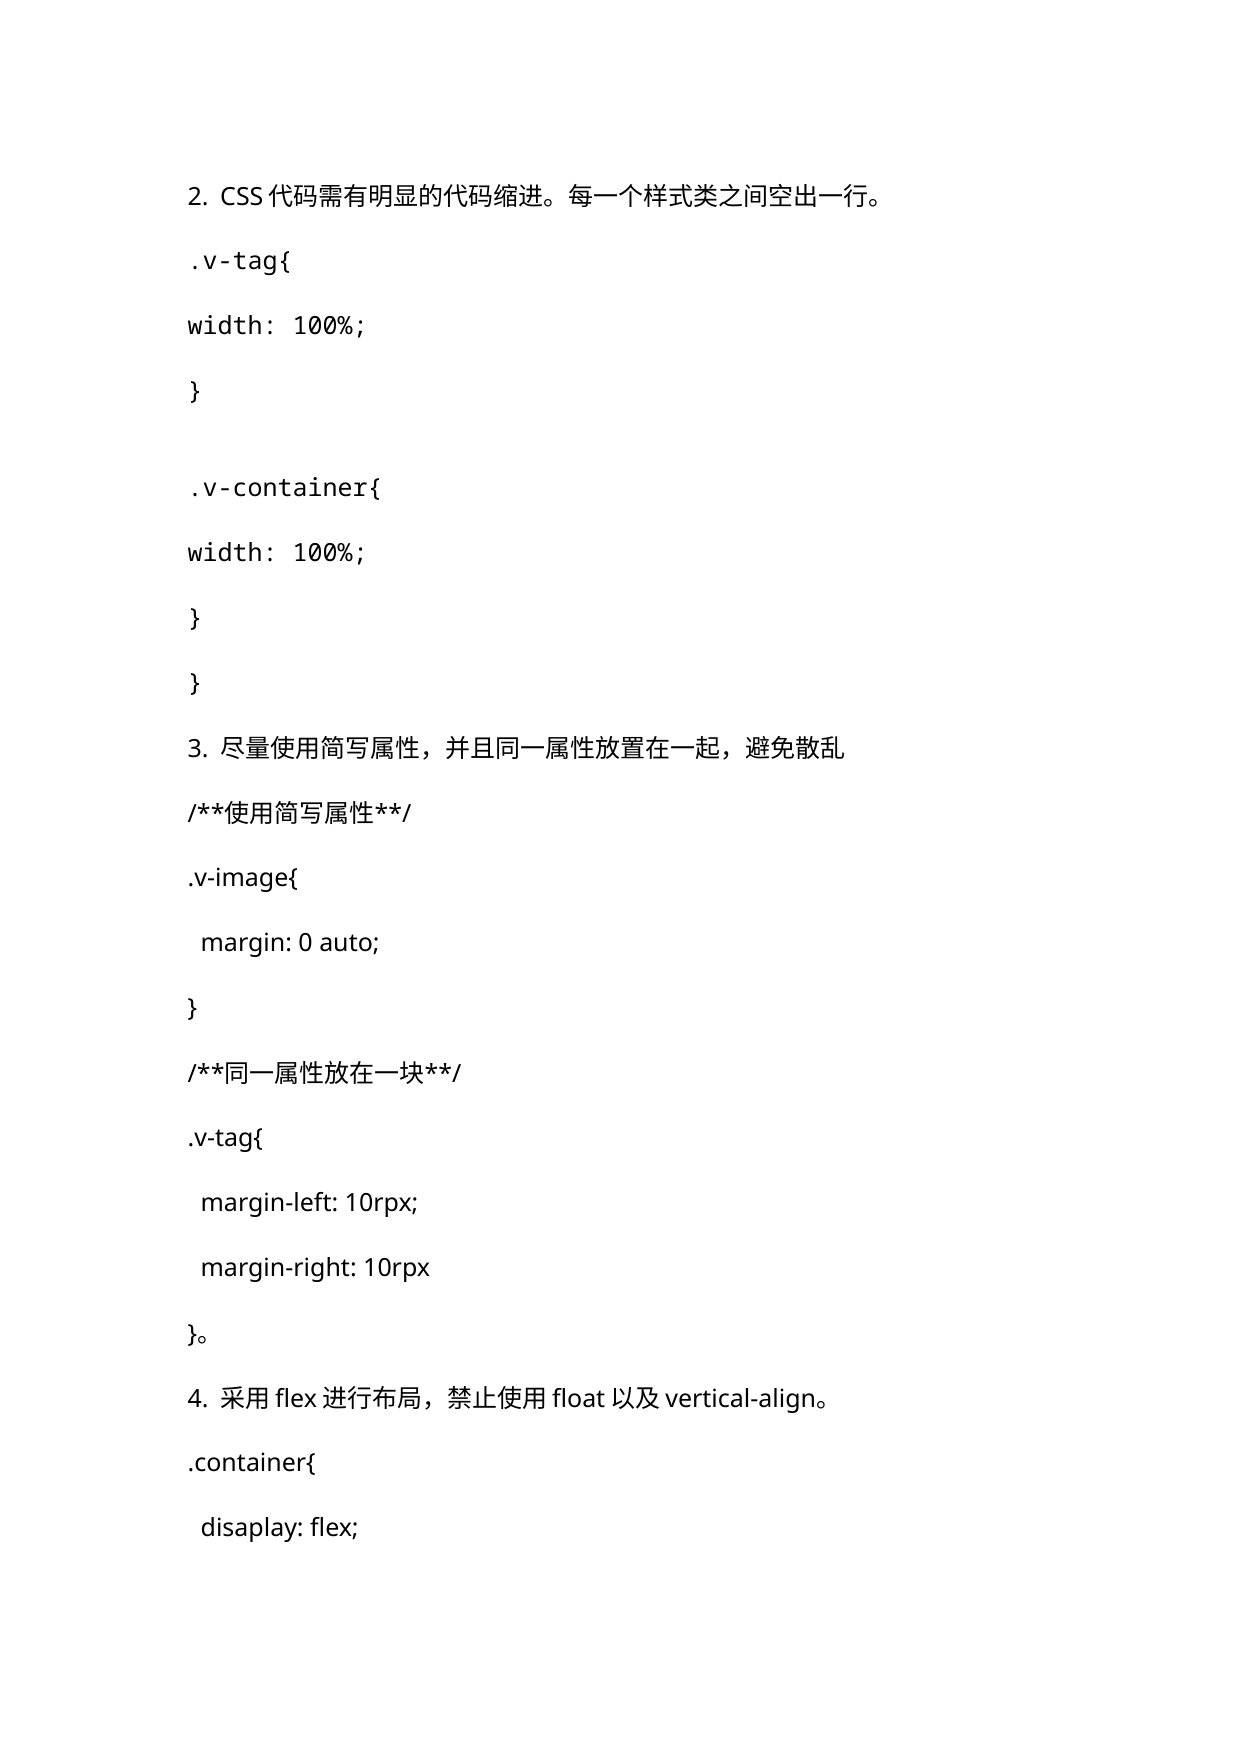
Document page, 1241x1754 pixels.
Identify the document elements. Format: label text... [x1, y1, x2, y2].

text .v-tag{ [187, 1104, 1053, 1169]
text }。 [187, 1299, 1053, 1364]
text .v-tag{ [187, 227, 1053, 292]
text } [187, 649, 1053, 714]
text } [187, 584, 1053, 649]
list CSS代码需有明显的代码缩进。每一个样式类之间空出一行。 [187, 162, 1053, 227]
text .container{ [187, 1429, 1053, 1494]
text .v-image{ [187, 844, 1053, 909]
text width: 100%; [187, 519, 1053, 584]
text width: 100%; [187, 292, 1053, 357]
text margin: 0 auto; [187, 909, 1053, 974]
list 尽量使用简写属性，并且同一属性放置在一起，避免散乱 [187, 714, 1053, 779]
text } [187, 357, 1053, 422]
list 采用flex进行布局，禁止使用float以及vertical-align。 [187, 1364, 1053, 1429]
text margin-right: 10rpx [187, 1234, 1053, 1299]
text disaplay: flex; [187, 1494, 1053, 1559]
text /**同一属性放在一块**/ [187, 1039, 1053, 1104]
text .v-container{ [187, 454, 1053, 519]
text /**使用简写属性**/ [187, 779, 1053, 844]
text } [187, 974, 1053, 1039]
text margin-left: 10rpx; [187, 1169, 1053, 1234]
